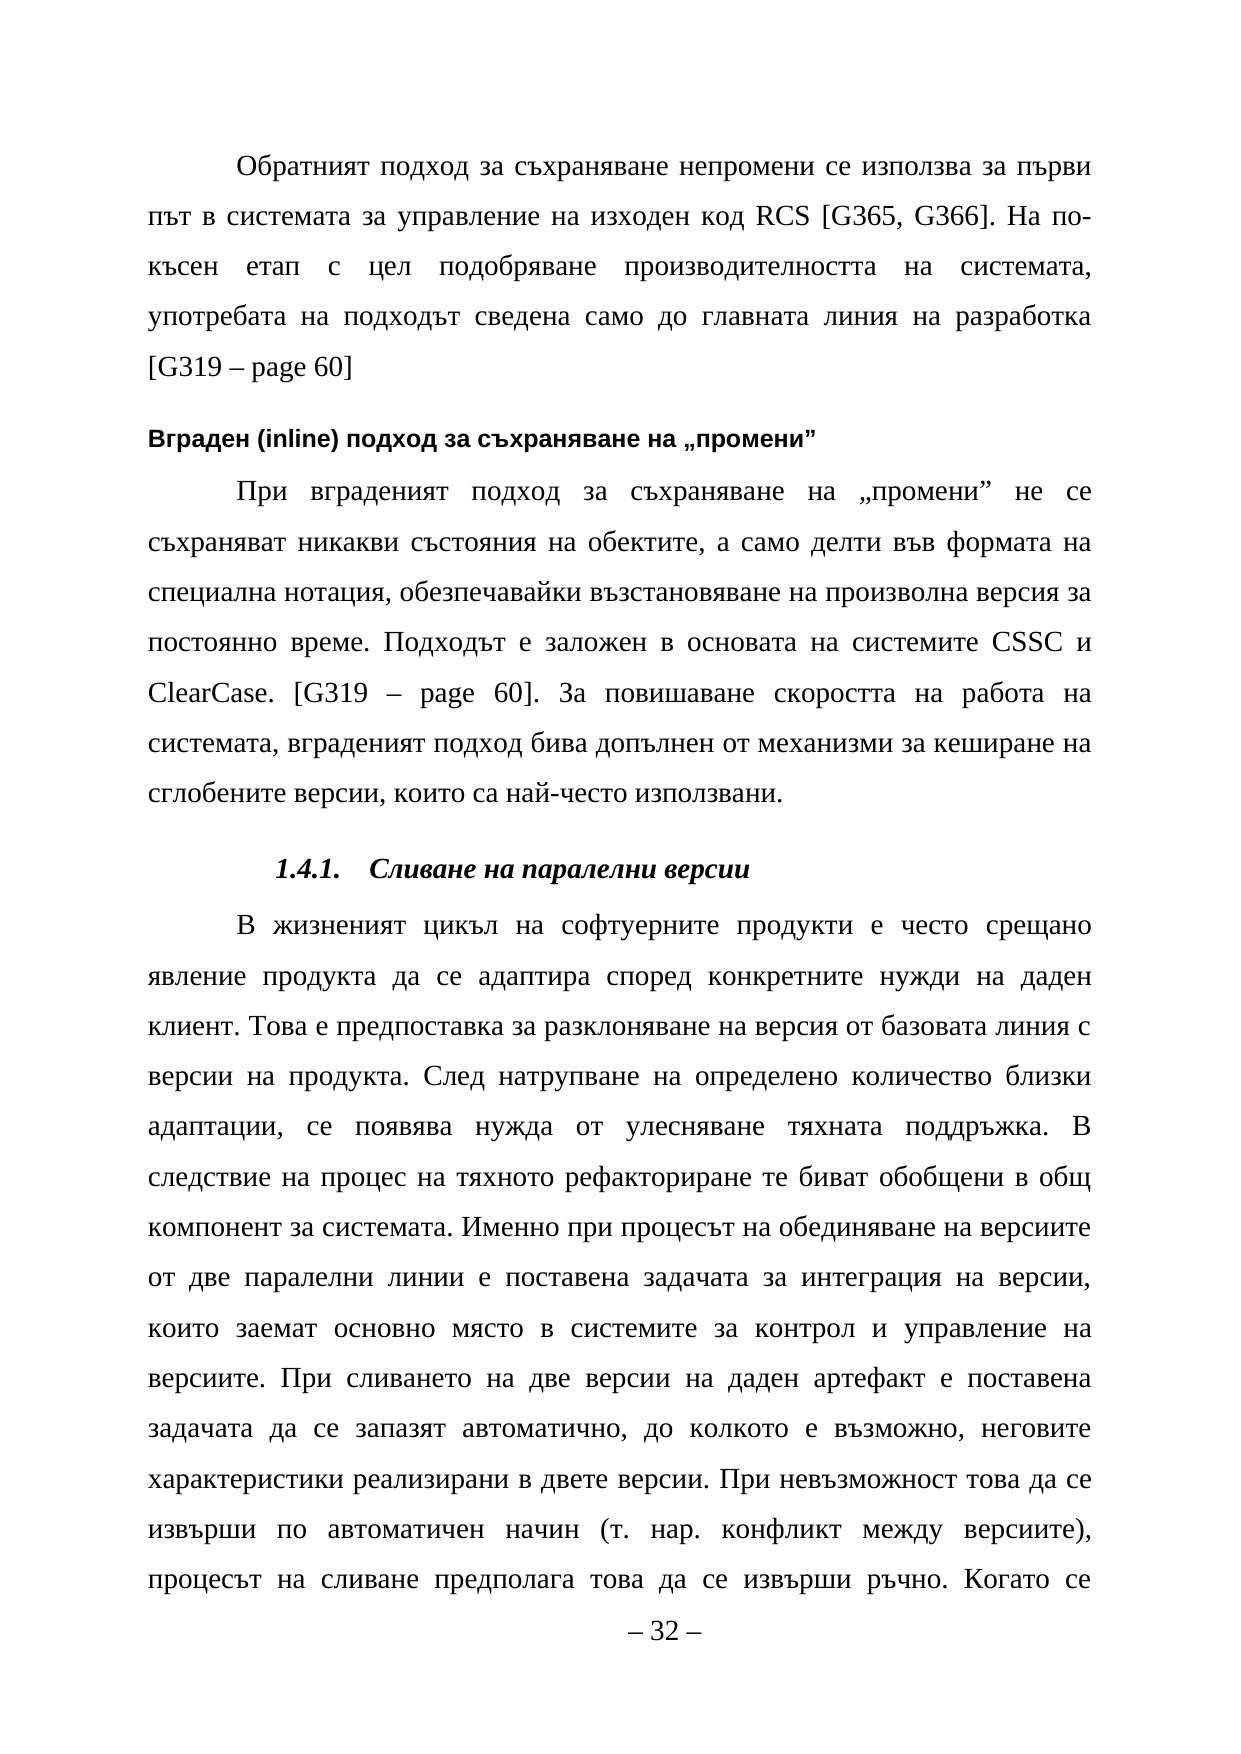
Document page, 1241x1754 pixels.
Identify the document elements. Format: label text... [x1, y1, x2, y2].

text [148, 907, 1093, 1595]
subtitle Сливане на паралелни версии [275, 851, 1093, 884]
text При вграденият подход за съхраняване на „промени” не се съхраняват никакви състояния на обектите, а само делти във формата на специална нотация, обезпечавайки възстановяване на произволна версия за постоянно време. Подходът е заложен в основата на системите CSSC и ClearCase. [G319 – page 60]. За повишаване скоростта на работа на системата, вграденият подход бива допълнен от механизми за кеширане на сглобените версии, които са най-често използвани. [148, 473, 1093, 809]
subtitle Вграден (inline) подход за съхраняване на „промени” [148, 424, 1093, 453]
text Обратният подход за съхраняване непромени се използва за първи път в системата за управление на изходен код RCS [G365, G366]. На по-късен етап с цел подобряване производителността на системата, употребата на подходът сведена само до главната линия на разработка [G319 – page 60] [148, 148, 1093, 382]
